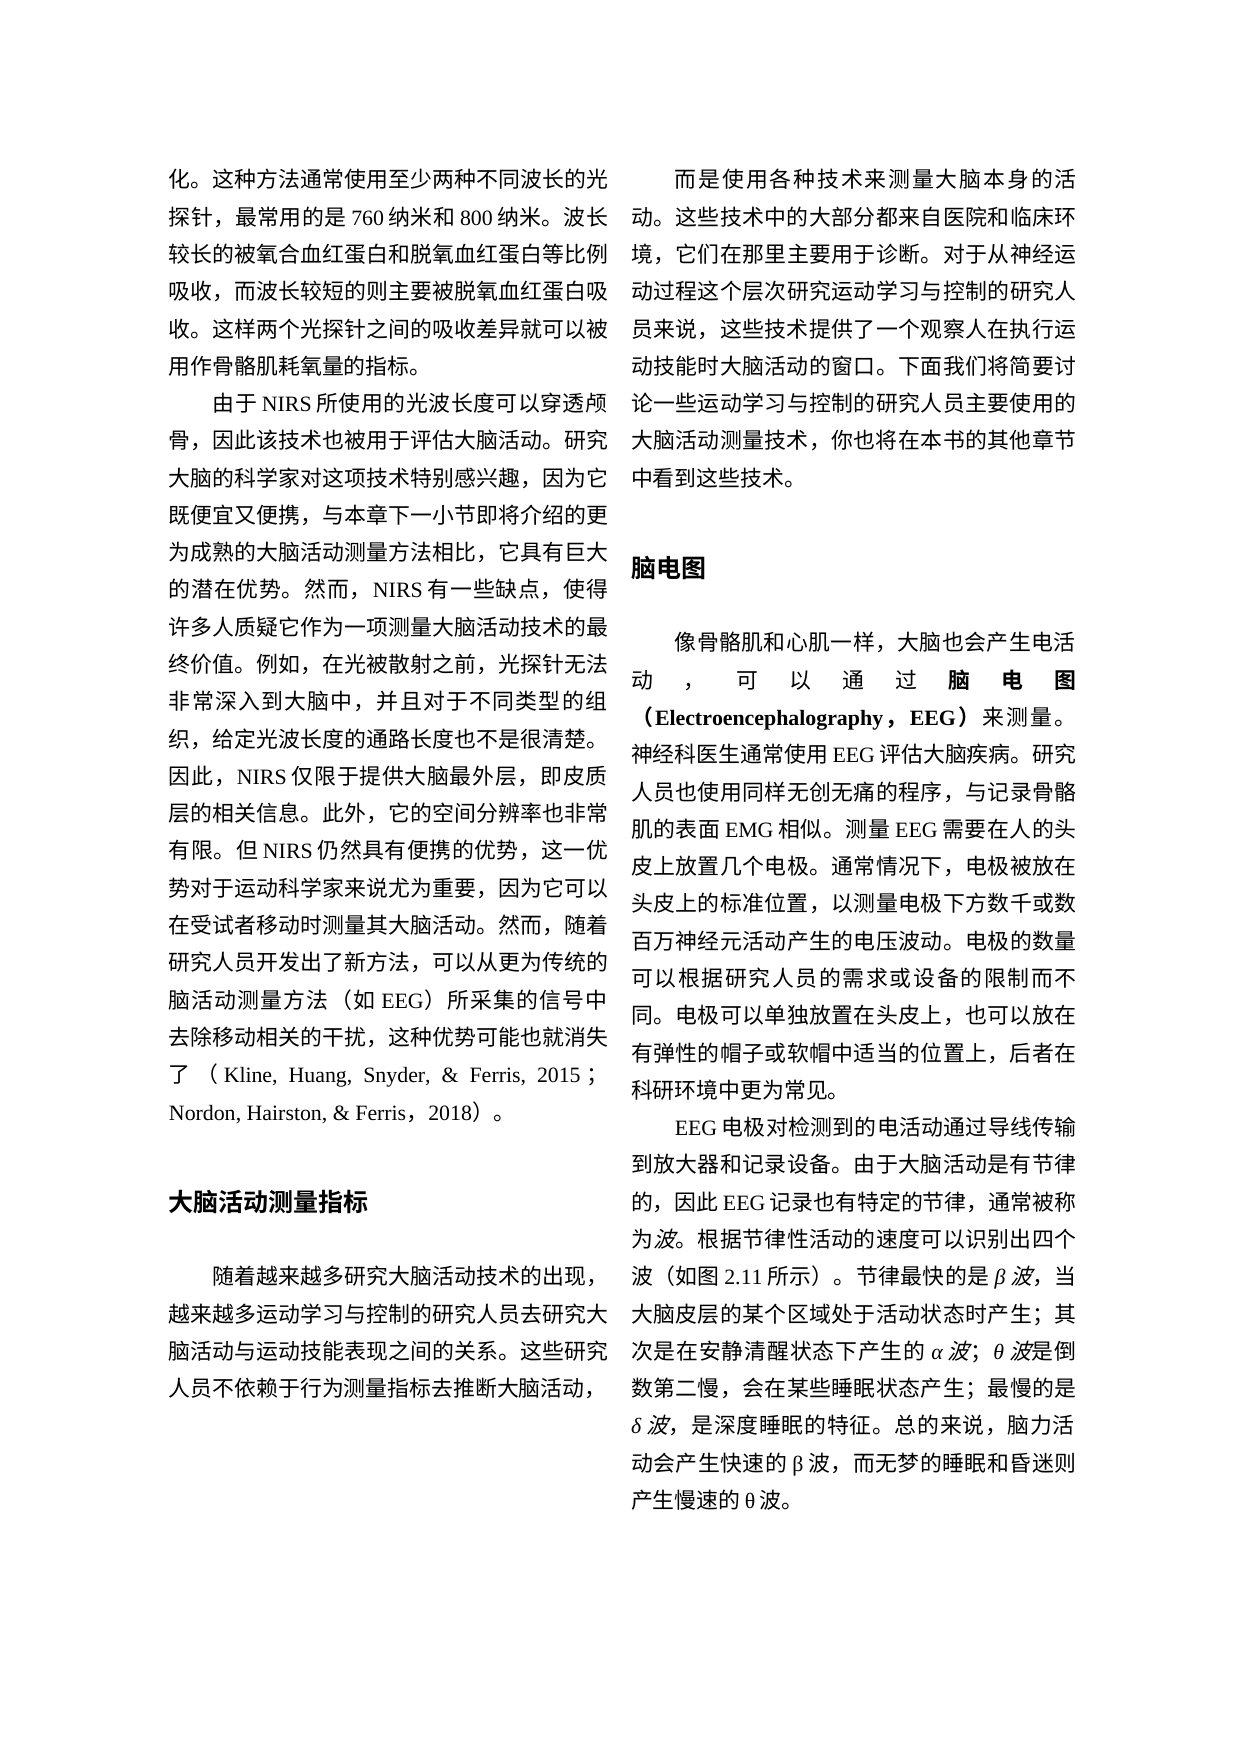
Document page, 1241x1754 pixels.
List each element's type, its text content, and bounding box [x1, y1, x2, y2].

table_header 化。这种方法通常使用至少两种不同波长的光探针，最常用的是760纳米和800纳米。波长较长的被氧合血红蛋白和脱氧血红蛋白等比例吸收，而波长较短的则主要被脱氧血红蛋白吸收。这样两个光探针之间的吸收差异就可以被用作骨骼肌耗氧量的指标。 由于NIRS所使用的光波长度可以穿透颅骨，因此该技术也被用于评估大脑活动。研究大脑的科学家对这项技术特别感兴趣，因为它既便宜又便携，与本章下一小节即将介绍的更为成熟的大脑活动测量方法相比，它具有巨大的潜在优势。然而，NIRS有一些缺点，使得许多人质疑它作为一项测量大脑活动技术的最终价值。例如，在光被散射之前，光探针无法非常深入到大脑中，并且对于不同类型的组织，给定光波长度的通路长度也不是很清楚。因此，NIRS仅限于提供大脑最外层，即皮质层的相关信息。此外，它的空间分辨率也非常有限。但NIRS仍然具有便携的优势，这一优势对于运动科学家来说尤为重要，因为它可以在受试者移动时测量其大脑活动。然而，随着研究人员开发出了新方法，可以从更为传统的脑活动测量方法（如EEG）所采集的信号中去除移动相关的干扰，这种优势可能也就消失了（Kline, Huang, Snyder, & Ferris, 2015；Nordon, Hairston, & Ferris，2018）。 大脑活动测量指标 随着越来越多研究大脑活动技术的出现，越来越多运动学习与控制的研究人员去研究大脑活动与运动技能表现之间的关系。这些研究人员不依赖于行为测量指标去推断大脑活动， [158, 162, 619, 1519]
table_header 而是使用各种技术来测量大脑本身的活动。这些技术中的大部分都来自医院和临床环境，它们在那里主要用于诊断。对于从神经运动过程这个层次研究运动学习与控制的研究人员来说，这些技术提供了一个观察人在执行运动技能时大脑活动的窗口。下面我们将简要讨论一些运动学习与控制的研究人员主要使用的大脑活动测量技术，你也将在本书的其他章节中看到这些技术。 脑电图 像骨骼肌和心肌一样，大脑也会产生电活动，可以通过脑电图（Electroencephalography，EEG）来测量。神经科医生通常使用EEG评估大脑疾病。研究人员也使用同样无创无痛的程序，与记录骨骼肌的表面EMG相似。测量EEG需要在人的头皮上放置几个电极。通常情况下，电极被放在头皮上的标准位置，以测量电极下方数千或数百万神经元活动产生的电压波动。电极的数量可以根据研究人员的需求或设备的限制而不同。电极可以单独放置在头皮上，也可以放在有弹性的帽子或软帽中适当的位置上，后者在科研环境中更为常见。 EEG电极对检测到的电活动通过导线传输到放大器和记录设备。由于大脑活动是有节律的，因此EEG记录也有特定的节律，通常被称为波。根据节律性活动的速度可以识别出四个波（如图2.11所示）。节律最快的是β波，当大脑皮层的某个区域处于活动状态时产生；其次是在安静清醒状态下产生的α波；θ波是倒数第二慢，会在某些睡眠状态产生；最慢的是δ波，是深度睡眠的特征。总的来说，脑力活动会产生快速的β波，而无梦的睡眠和昏迷则产生慢速的θ波。 [620, 162, 1088, 1519]
